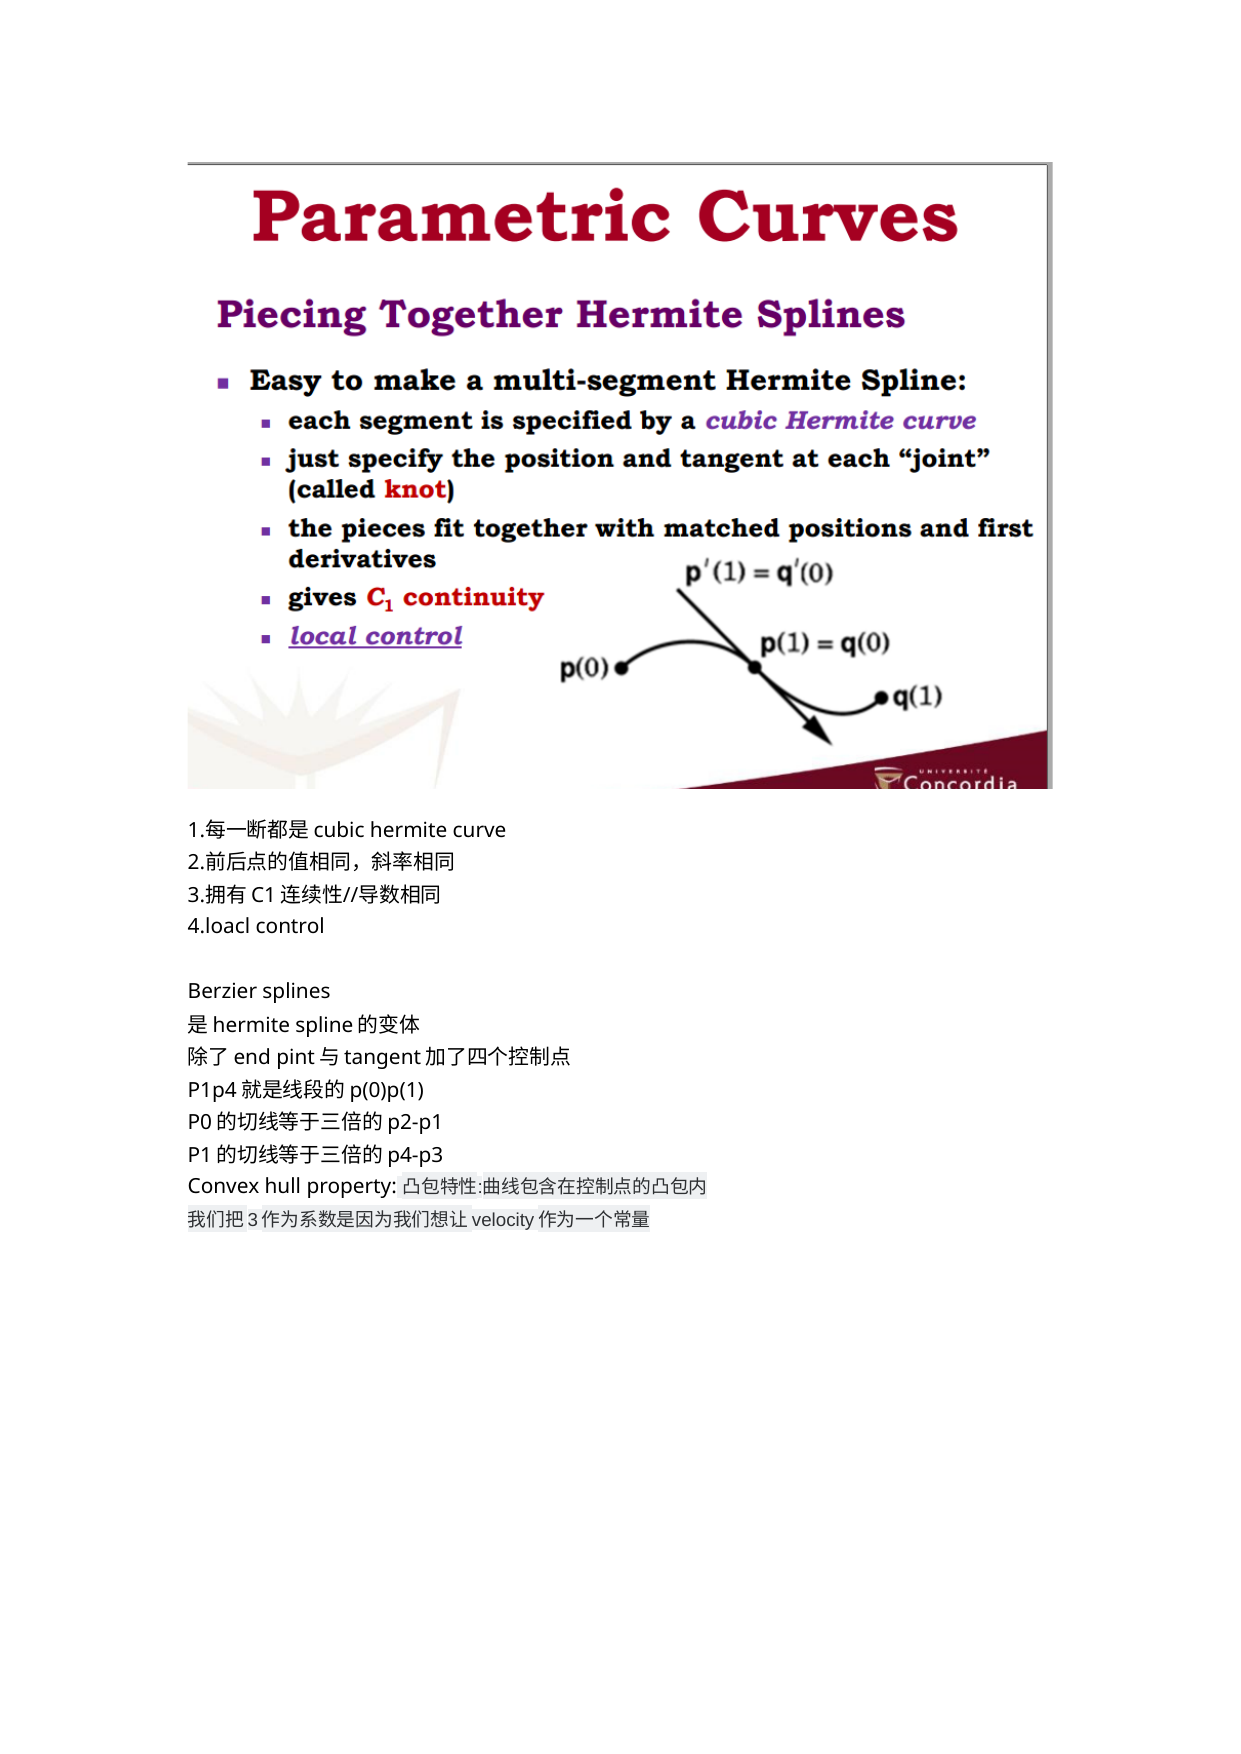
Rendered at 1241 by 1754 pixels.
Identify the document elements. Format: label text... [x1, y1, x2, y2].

text 3.拥有C1连续性//导数相同 [187, 877, 1053, 909]
picture [187, 162, 1053, 789]
text 1.每一断都是cubic hermite curve [187, 812, 1053, 844]
text Berzier splines [187, 974, 1053, 1007]
text P1p4就是线段的p(0)p(1) [187, 1072, 1053, 1104]
text 2.前后点的值相同，斜率相同 [187, 844, 1053, 877]
text 是hermite spline的变体 [187, 1007, 1053, 1039]
text 4.loacl control [187, 909, 1053, 942]
text P0的切线等于三倍的p2-p1 [187, 1104, 1053, 1137]
text P1的切线等于三倍的p4-p3 [187, 1137, 1053, 1169]
text Convex hull property: 凸包特性:曲线包含在控制点的凸包内 [187, 1169, 1053, 1202]
text 我们把3作为系数是因为我们想让velocity作为一个常量 [187, 1202, 1053, 1234]
text 除了end pint与tangent加了四个控制点 [187, 1039, 1053, 1072]
